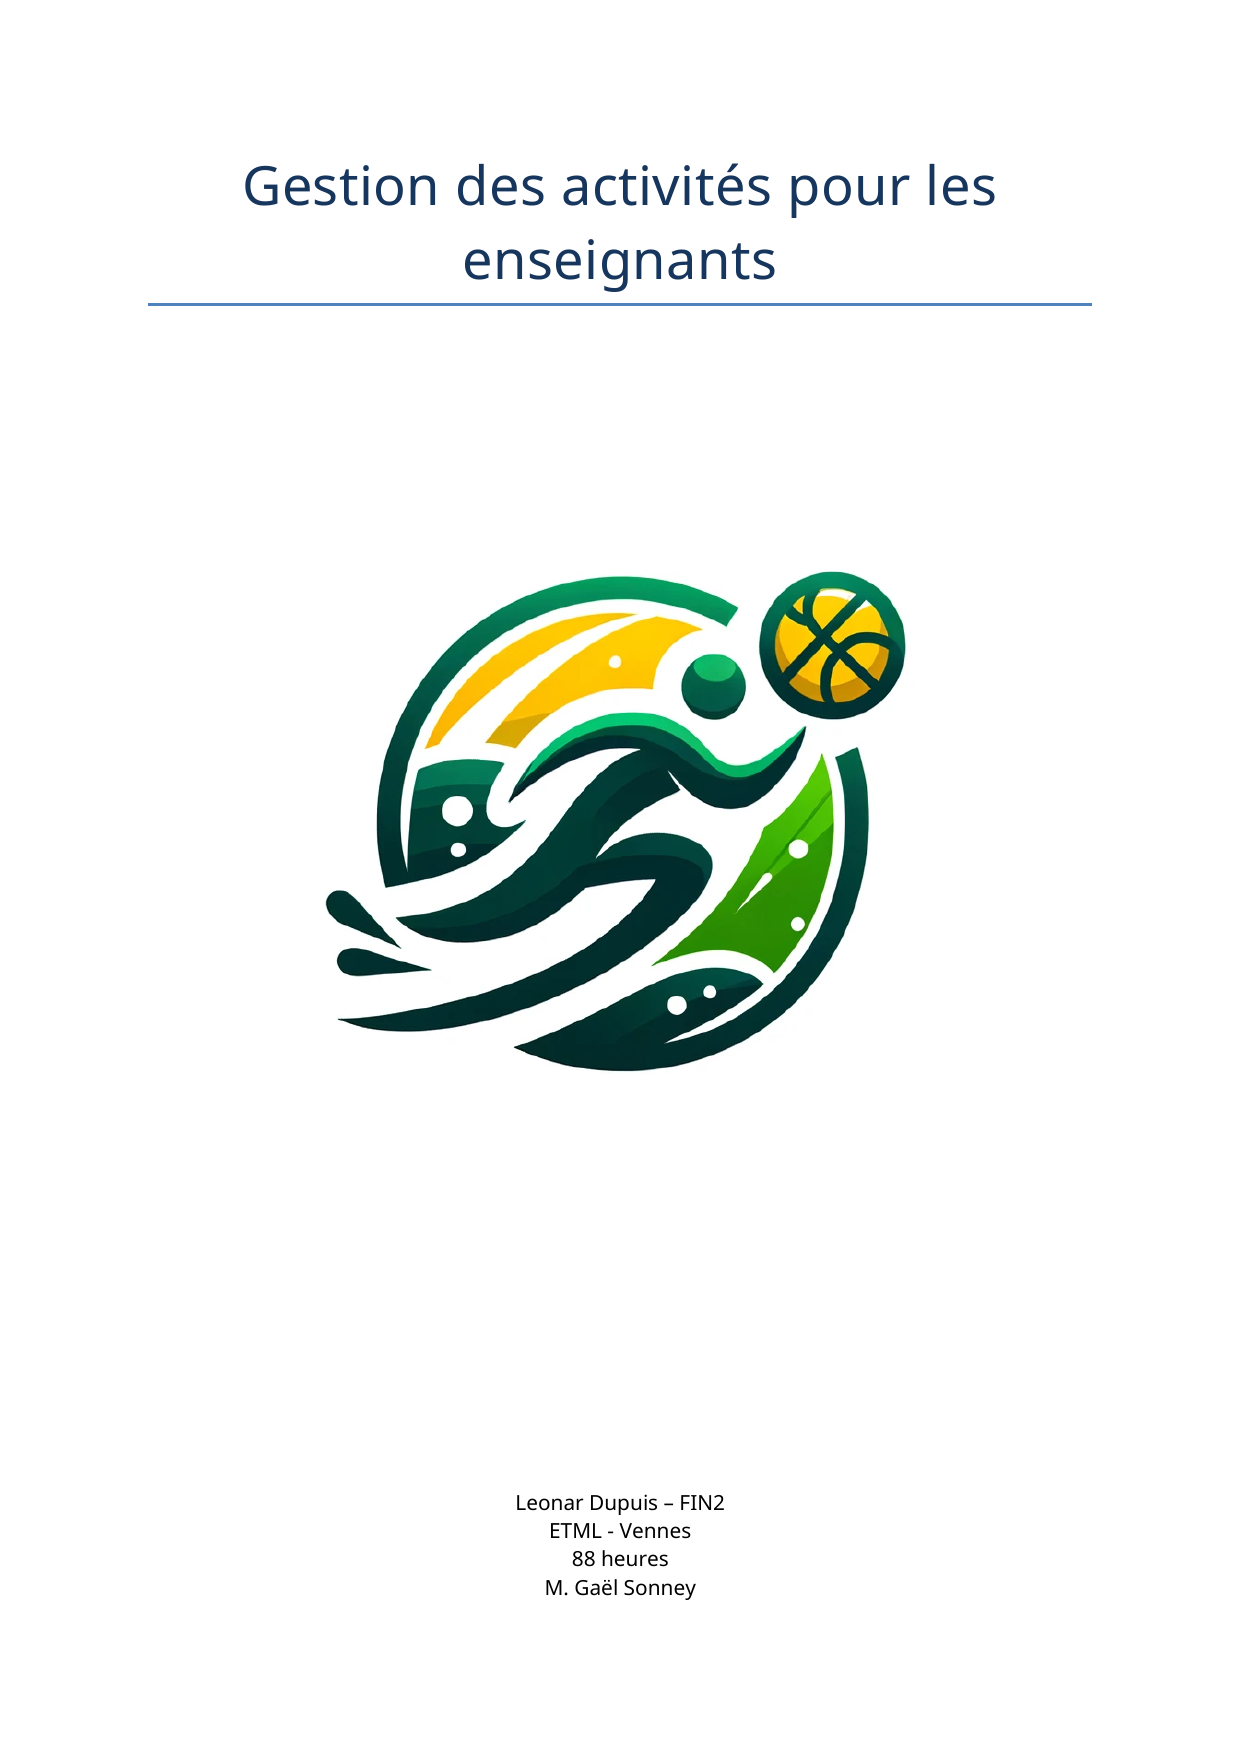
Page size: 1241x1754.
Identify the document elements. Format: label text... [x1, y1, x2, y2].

picture [148, 336, 1092, 1280]
text ETML - Vennes [148, 1516, 1092, 1544]
text M. Gaël Sonney [148, 1573, 1092, 1601]
text 88 heures [148, 1544, 1092, 1573]
title Gestion des activités pour les enseignants [148, 148, 1092, 303]
text Leonar Dupuis – FIN2 [148, 1488, 1092, 1516]
